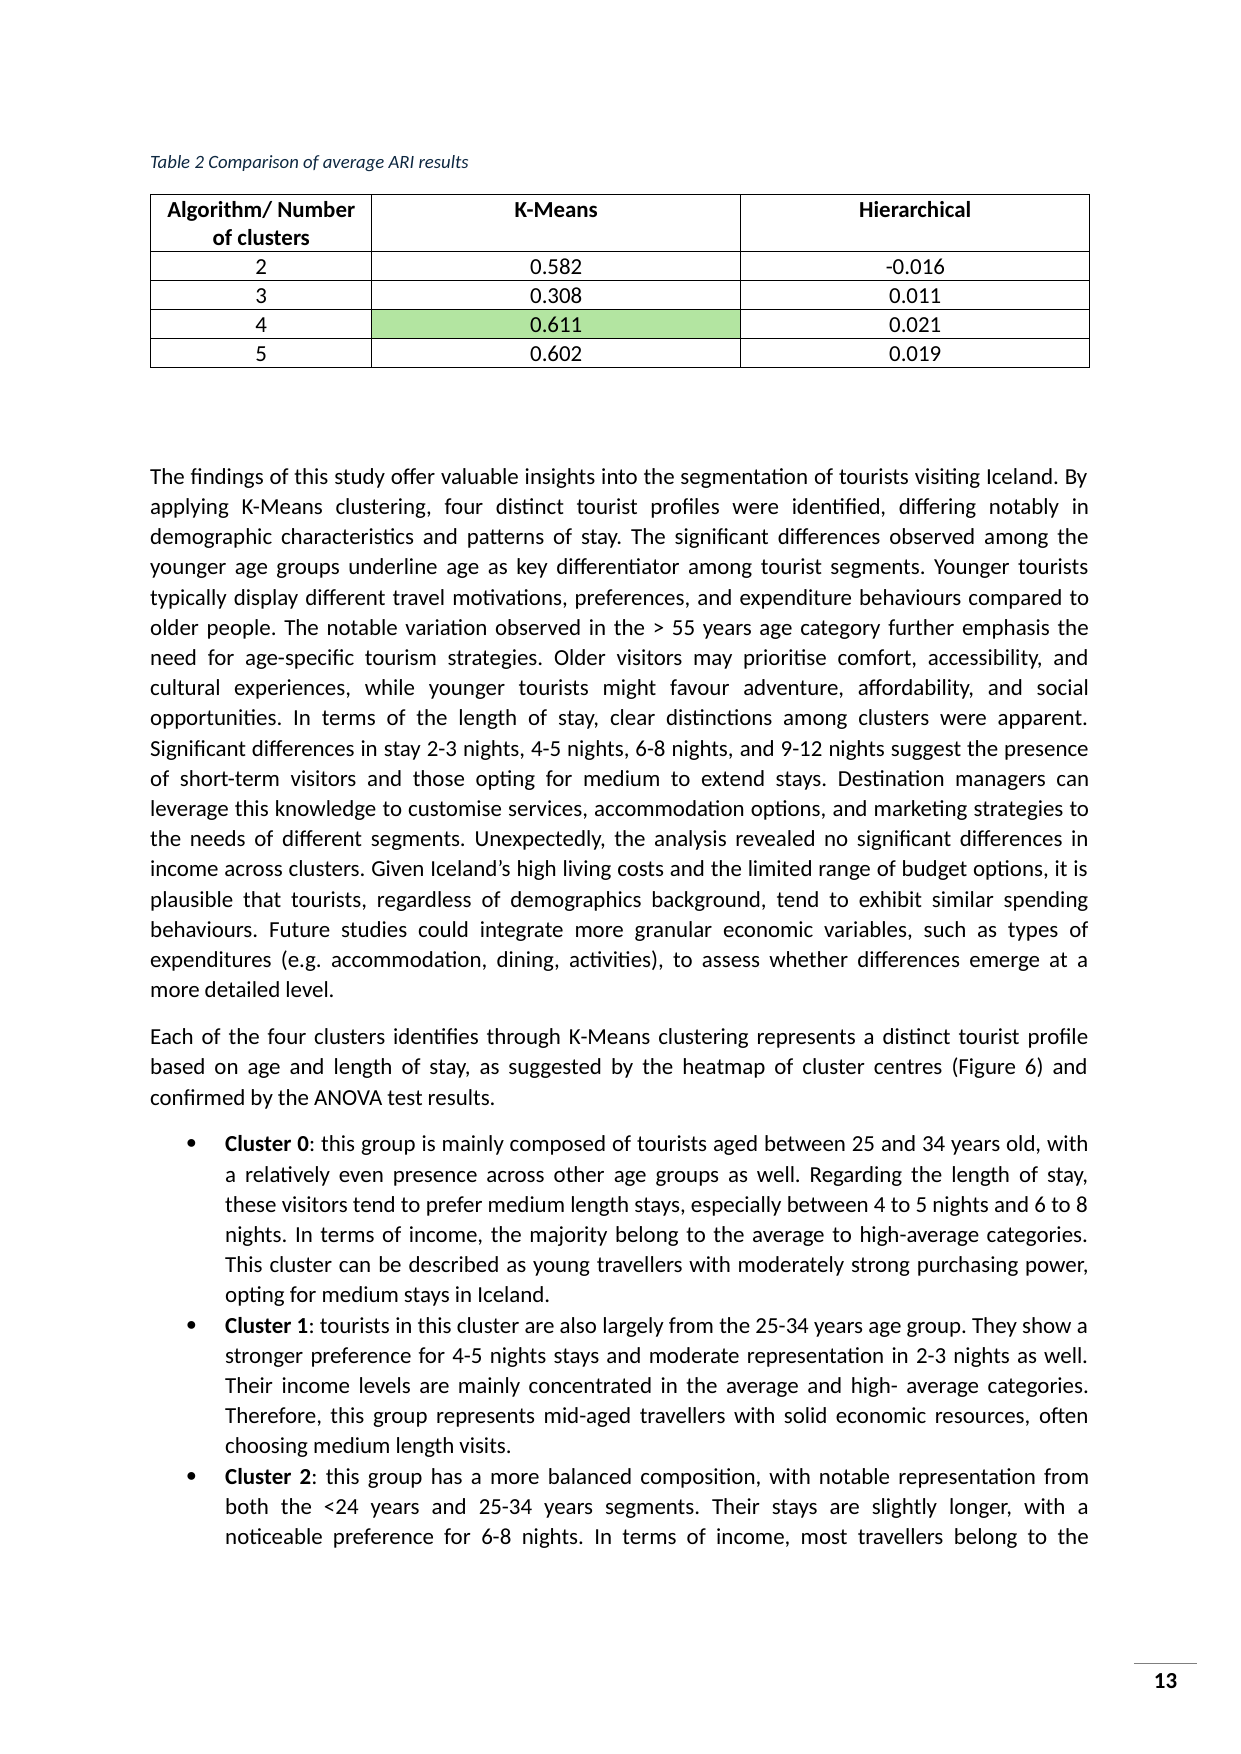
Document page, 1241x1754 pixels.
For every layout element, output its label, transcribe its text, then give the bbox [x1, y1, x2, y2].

table_cell 0.021 [741, 310, 1089, 338]
table_cell 0.011 [741, 281, 1089, 309]
table_header K-Means [372, 195, 740, 251]
table_cell 0.611 [372, 310, 740, 338]
table_cell 0.582 [372, 252, 740, 280]
table_cell 4 [151, 310, 371, 338]
text The findings of this study offer valuable insights into the segmentation of tourists visiting Iceland. By applying K-Means clustering, four distinct tourist profiles were identified, differing notably in demographic characteristics and patterns of stay. The significant differences observed among the younger age groups underline age as key differentiator among tourist segments. Younger tourists typically display different travel motivations, preferences, and expenditure behaviours compared to older people. The notable variation observed in the > 55 years age category further emphasis the need for age-specific tourism strategies. Older visitors may prioritise comfort, accessibility, and cultural experiences, while younger tourists might favour adventure, affordability, and social opportunities. In terms of the length of stay, clear distinctions among clusters were apparent. Significant differences in stay 2-3 nights, 4-5 nights, 6-8 nights, and 9-12 nights suggest the presence of short-term visitors and those opting for medium to extend stays. Destination managers can leverage this knowledge to customise services, accommodation options, and marketing strategies to the needs of different segments. Unexpectedly, the analysis revealed no significant differences in income across clusters. Given Iceland’s high living costs and the limited range of budget options, it is plausible that tourists, regardless of demographics background, tend to exhibit similar spending behaviours. Future studies could integrate more granular economic variables, such as types of expenditures (e.g. accommodation, dining, activities), to assess whether differences emerge at a more detailed level. [150, 462, 1090, 1003]
list Cluster 1: tourists in this cluster are also largely from the 25-34 years age group. They show a stronger preference for 4-5 nights stays and moderate representation in 2-3 nights as well. Their income levels are mainly concentrated in the average and high- average categories. Therefore, this group represents mid-aged travellers with solid economic resources, often choosing medium length visits. [187, 1311, 1090, 1460]
table_cell 5 [151, 339, 371, 367]
table_cell -0.016 [741, 252, 1089, 280]
list Cluster 0: this group is mainly composed of tourists aged between 25 and 34 years old, with a relatively even presence across other age groups as well. Regarding the length of stay, these visitors tend to prefer medium length stays, especially between 4 to 5 nights and 6 to 8 nights. In terms of income, the majority belong to the average to high-average categories. This cluster can be described as young travellers with moderately strong purchasing power, opting for medium stays in Iceland. [187, 1129, 1090, 1309]
table_header Hierarchical [741, 195, 1089, 251]
table_cell 3 [151, 281, 371, 309]
table_cell 2 [151, 252, 371, 280]
text Table 2 Comparison of average ARI results [150, 150, 1090, 173]
table_cell 0.308 [372, 281, 740, 309]
table_cell 0.602 [372, 339, 740, 367]
text Each of the four clusters identifies through K-Means clustering represents a distinct tourist profile based on age and length of stay, as suggested by the heatmap of cluster centres (Figure 6) and confirmed by the ANOVA test results. [150, 1022, 1090, 1111]
table_cell 0.019 [741, 339, 1089, 367]
table_header Algorithm/ Number of clusters [151, 195, 371, 251]
